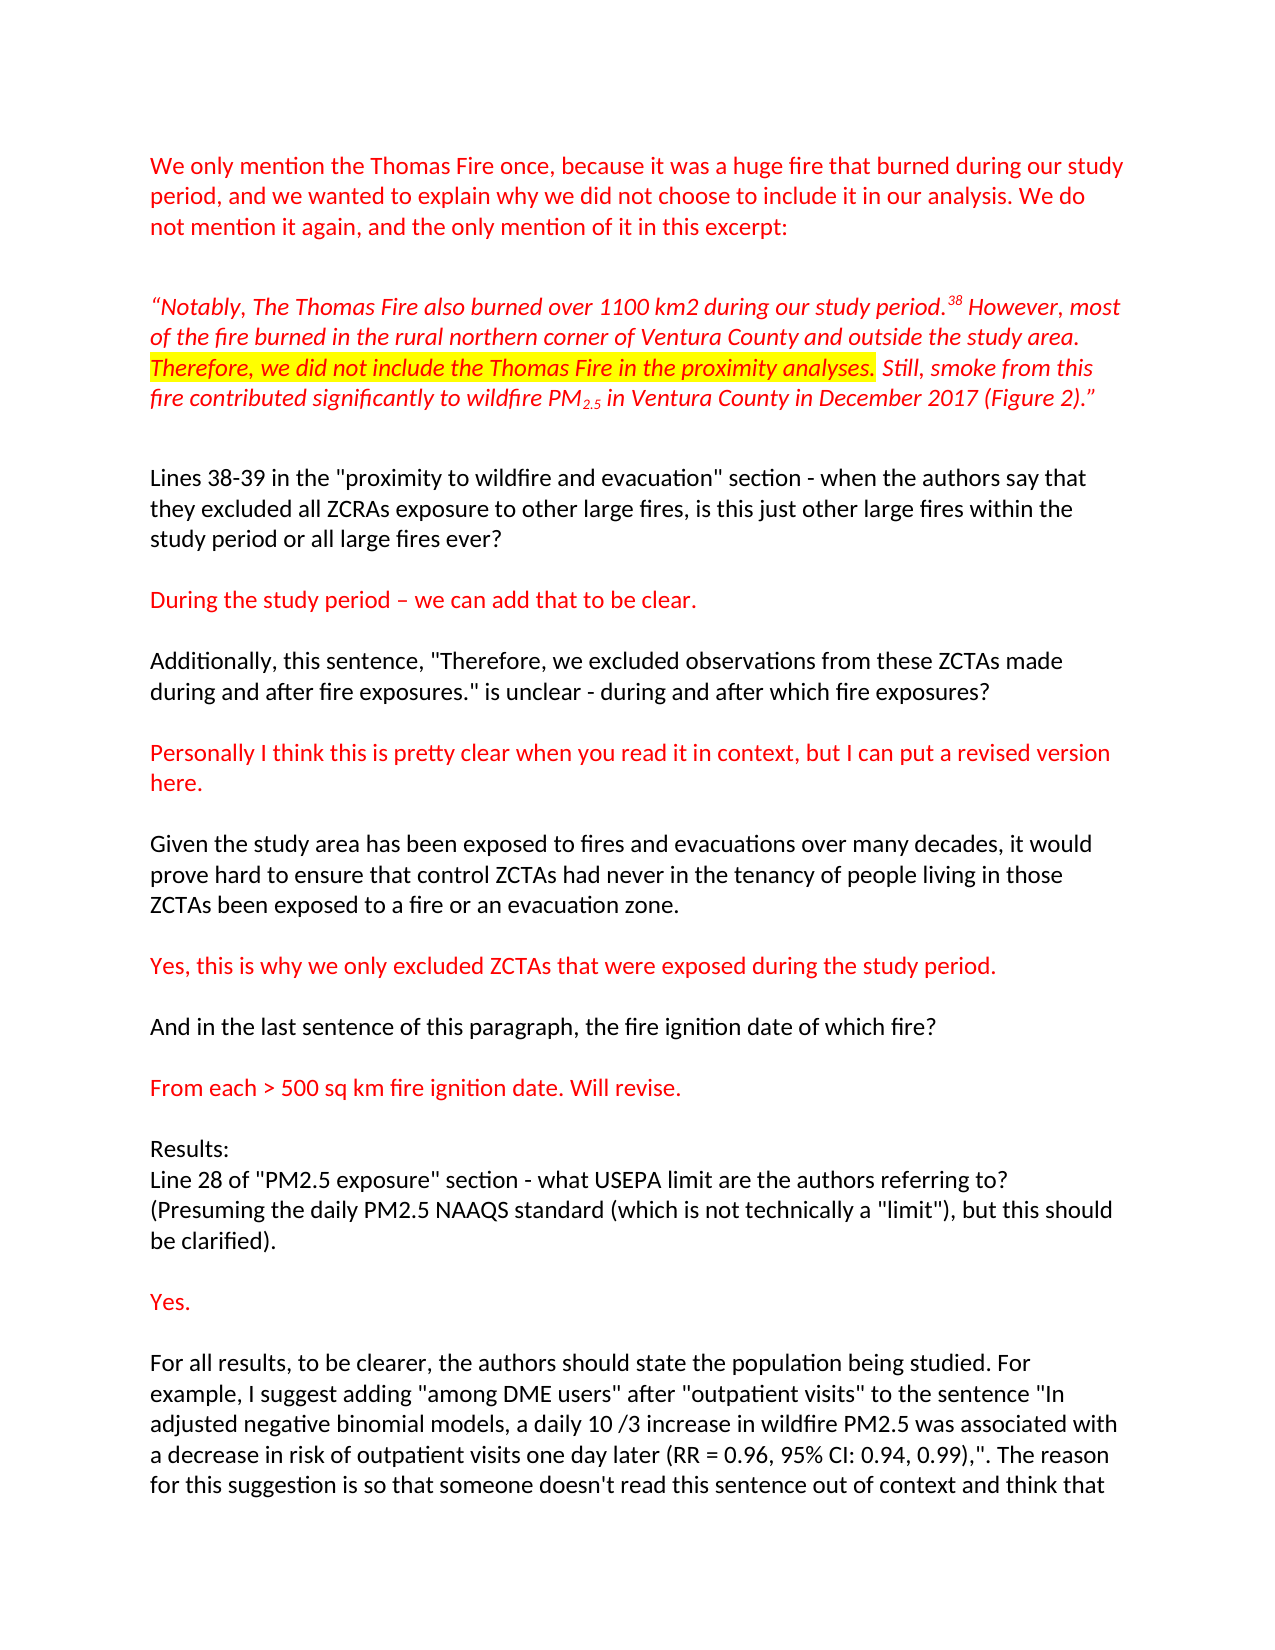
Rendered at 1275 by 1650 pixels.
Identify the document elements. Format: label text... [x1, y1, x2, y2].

text “Notably, The Thomas Fire also burned over 1100 km2 during our study period.38 However, most of the fire burned in the rural northern corner of Ventura County and outside the study area. Therefore, we did not include the Thomas Fire in the proximity analyses. Still, smoke from this fire contributed significantly to wildfire PM2.5 in Ventura County in December 2017 (Figure 2).” [150, 291, 1125, 413]
text Yes. [150, 1286, 1125, 1317]
text And in the last sentence of this paragraph, the fire ignition date of which fire? [150, 1012, 1125, 1042]
text Personally I think this is pretty clear when you read it in context, but I can put a revised version here. [150, 737, 1125, 798]
text We only mention the Thomas Fire once, because it was a huge fire that burned during our study period, and we wanted to explain why we did not choose to include it in our analysis. We do not mention it again, and the only mention of it in this excerpt: [150, 150, 1125, 242]
text Results: [150, 1134, 1125, 1164]
text Lines 38-39 in the "proximity to wildfire and evacuation" section - when the authors say that they excluded all ZCRAs exposure to other large fires, is this just other large fires within the study period or all large fires ever? [150, 462, 1125, 554]
text Yes, this is why we only excluded ZCTAs that were exposed during the study period. [150, 951, 1125, 981]
text From each > 500 sq km fire ignition date. Will revise. [150, 1073, 1125, 1103]
text During the study period – we can add that to be clear. [150, 584, 1125, 615]
text Line 28 of "PM2.5 exposure" section - what USEPA limit are the authors referring to? (Presuming the daily PM2.5 NAAQS standard (which is not technically a "limit"), but this should be clarified). [150, 1164, 1125, 1256]
text Given the study area has been exposed to fires and evacuations over many decades, it would prove hard to ensure that control ZCTAs had never in the tenancy of people living in those ZCTAs been exposed to a fire or an evacuation zone. [150, 828, 1125, 920]
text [150, 1347, 1125, 1500]
text Additionally, this sentence, "Therefore, we excluded observations from these ZCTAs made during and after fire exposures." is unclear - during and after which fire exposures? [150, 645, 1125, 706]
